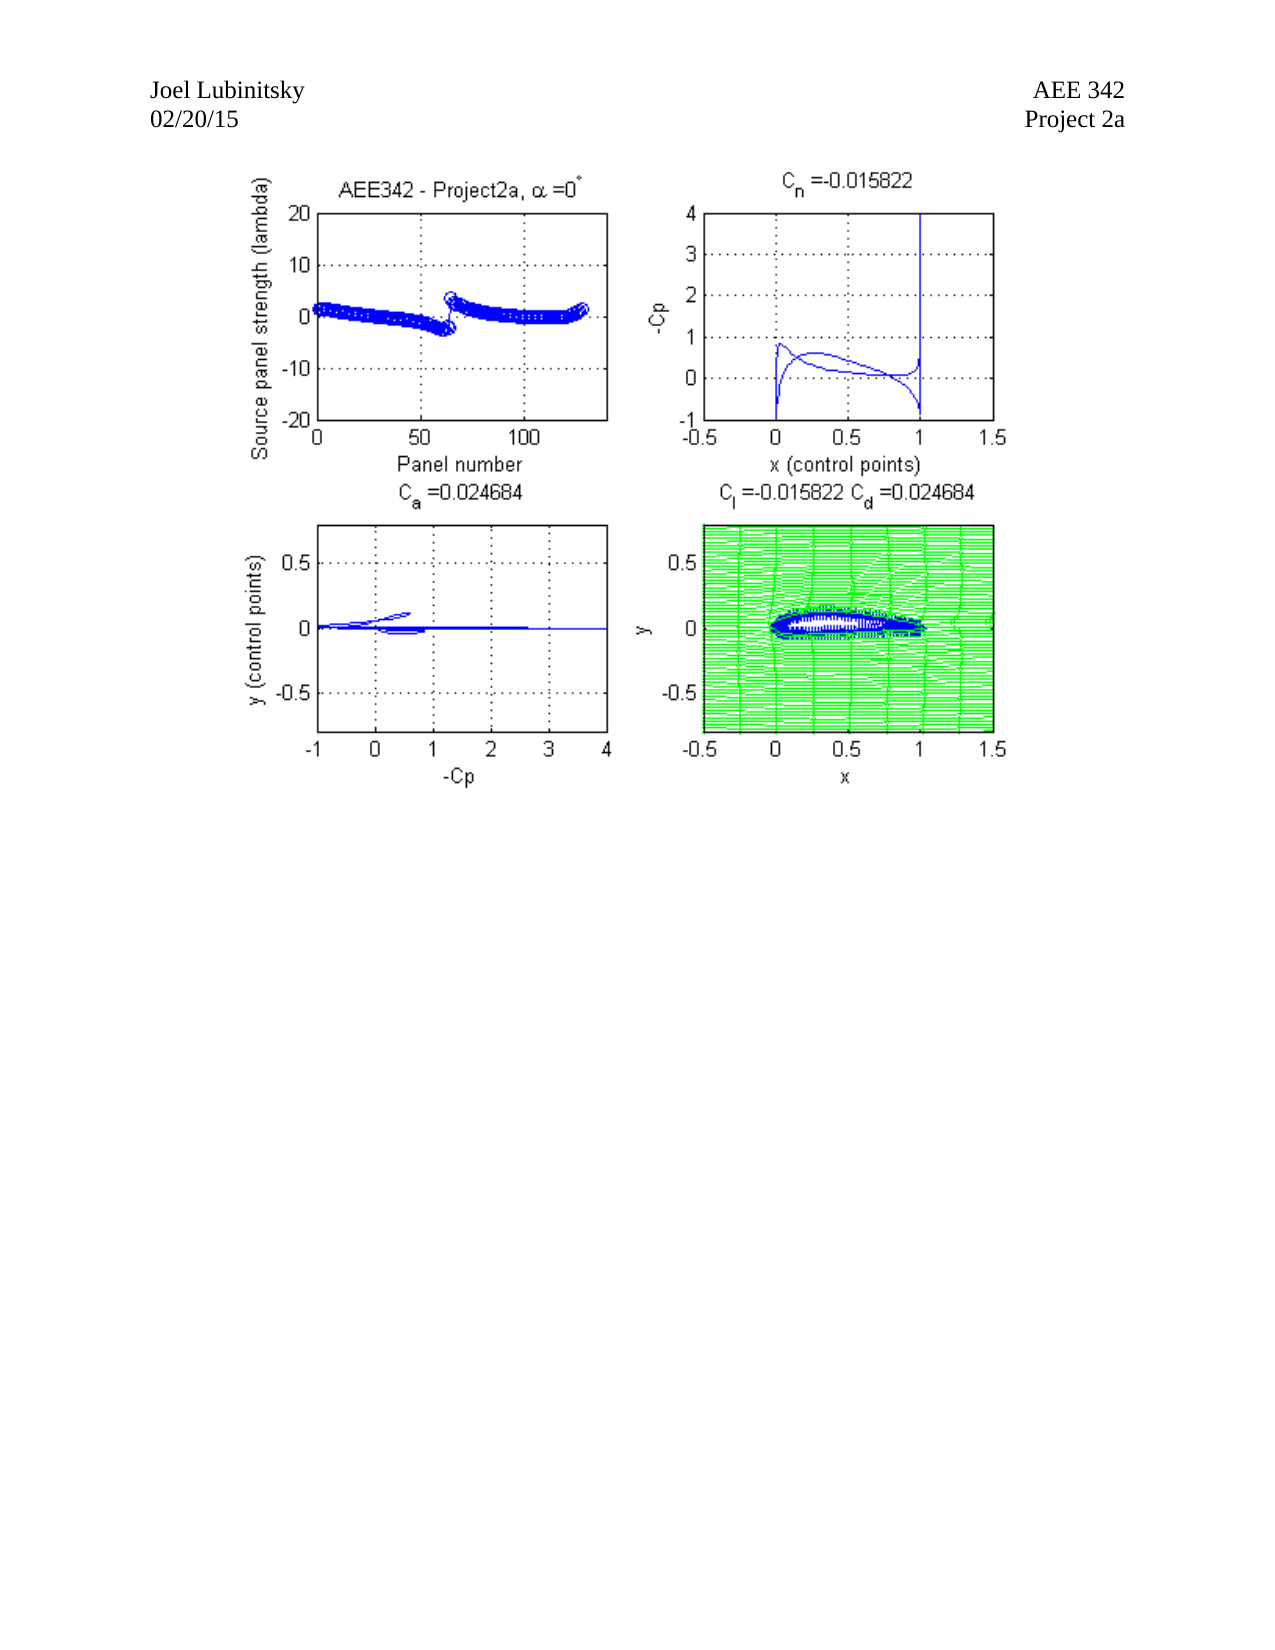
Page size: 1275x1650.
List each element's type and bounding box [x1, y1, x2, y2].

picture [200, 150, 1075, 807]
